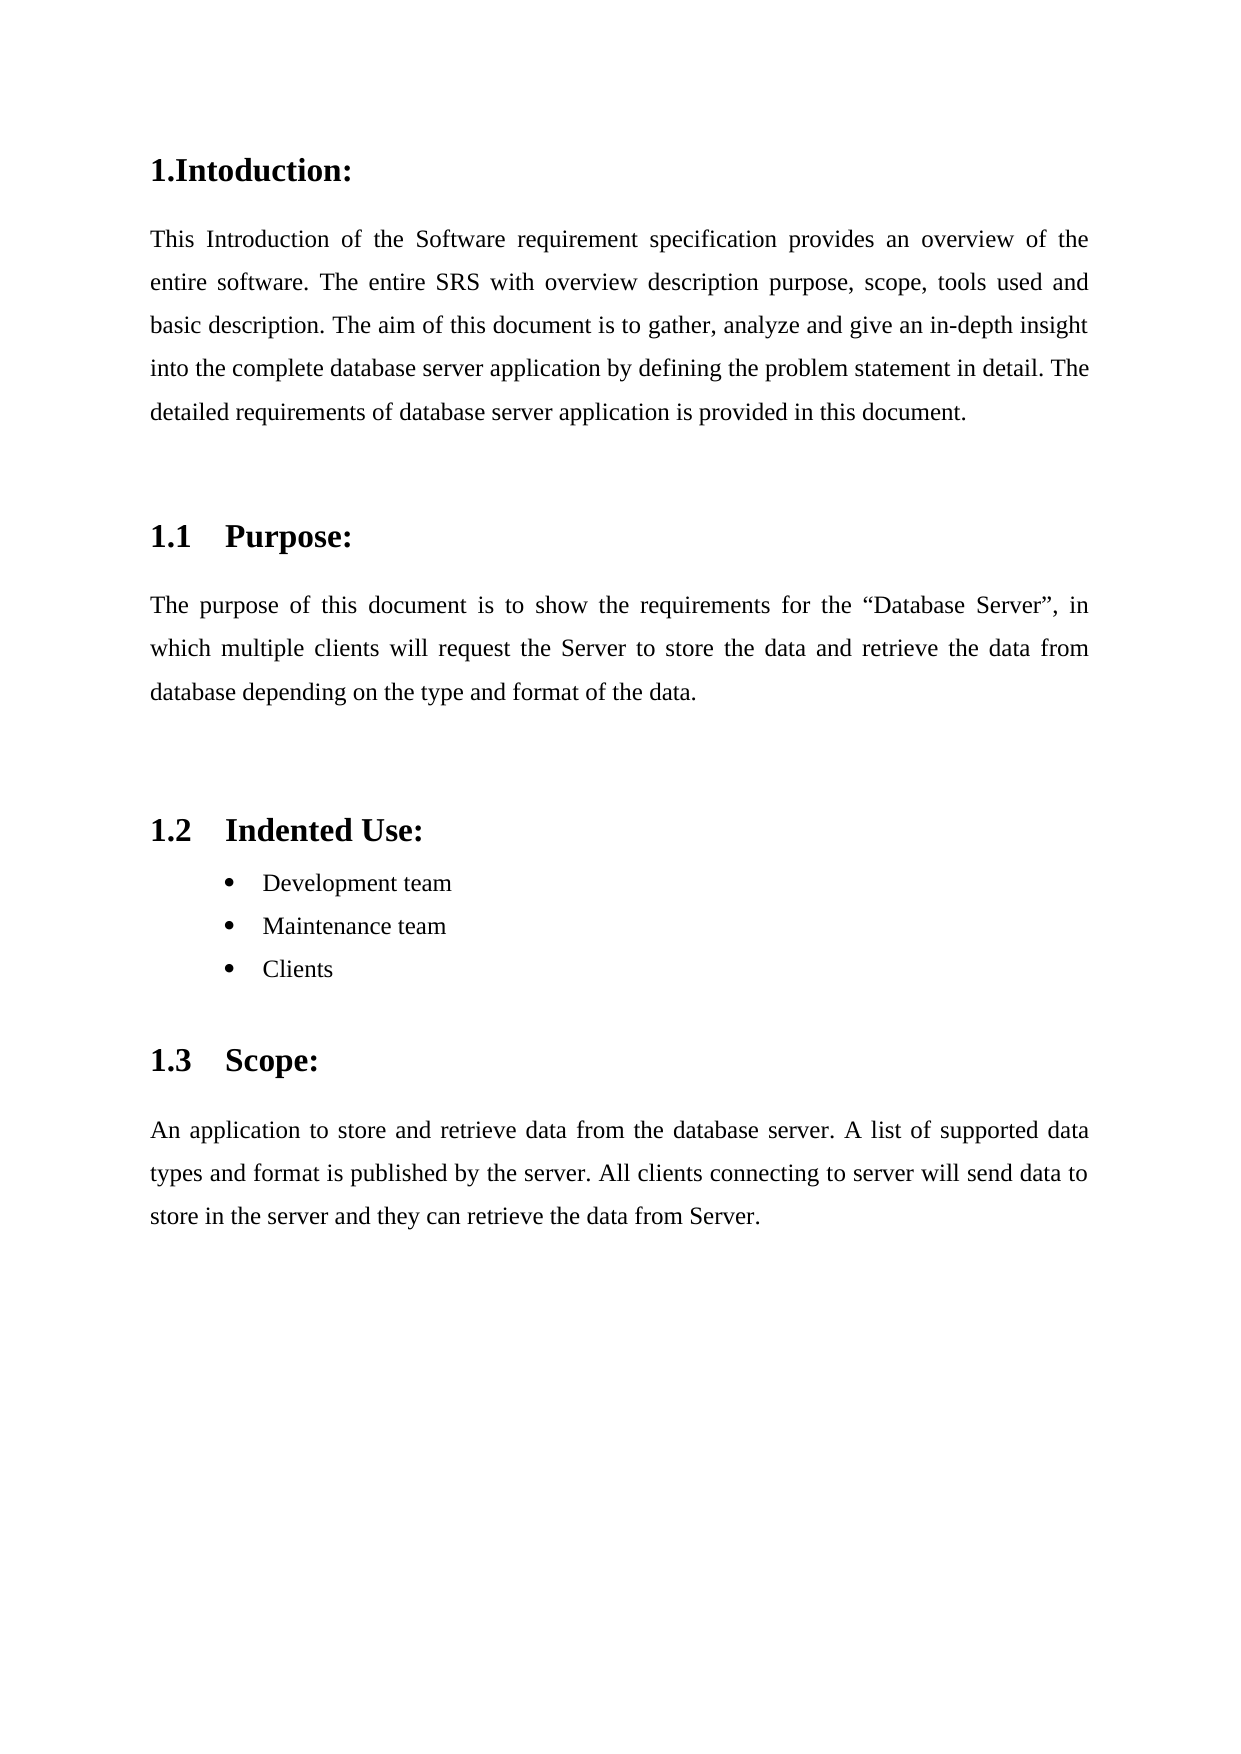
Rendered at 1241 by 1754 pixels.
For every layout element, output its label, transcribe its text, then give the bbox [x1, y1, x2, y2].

list Scope: [150, 1041, 1090, 1079]
text This Introduction of the Software requirement specification provides an overview of the entire software. The entire SRS with overview description purpose, scope, tools used and basic description. The aim of this document is to gather, analyze and give an in-depth insight into the complete database server application by defining the problem statement in detail. The detailed requirements of database server application is provided in this document. [150, 224, 1090, 425]
list Maintenance team [225, 911, 1090, 940]
list Development team [225, 868, 1090, 897]
text 1.Intoduction: [150, 150, 1090, 188]
text The purpose of this document is to show the requirements for the “Database Server”, in which multiple clients will request the Server to store the data and retrieve the data from database depending on the type and format of the data. [150, 590, 1090, 705]
list Clients [225, 954, 1090, 983]
text An application to store and retrieve data from the database server. A list of supported data types and format is published by the server. All clients connecting to server will send data to store in the server and they can retrieve the data from Server. [150, 1115, 1090, 1230]
list Indented Use: [150, 811, 1090, 849]
list Purpose: [150, 516, 1090, 554]
